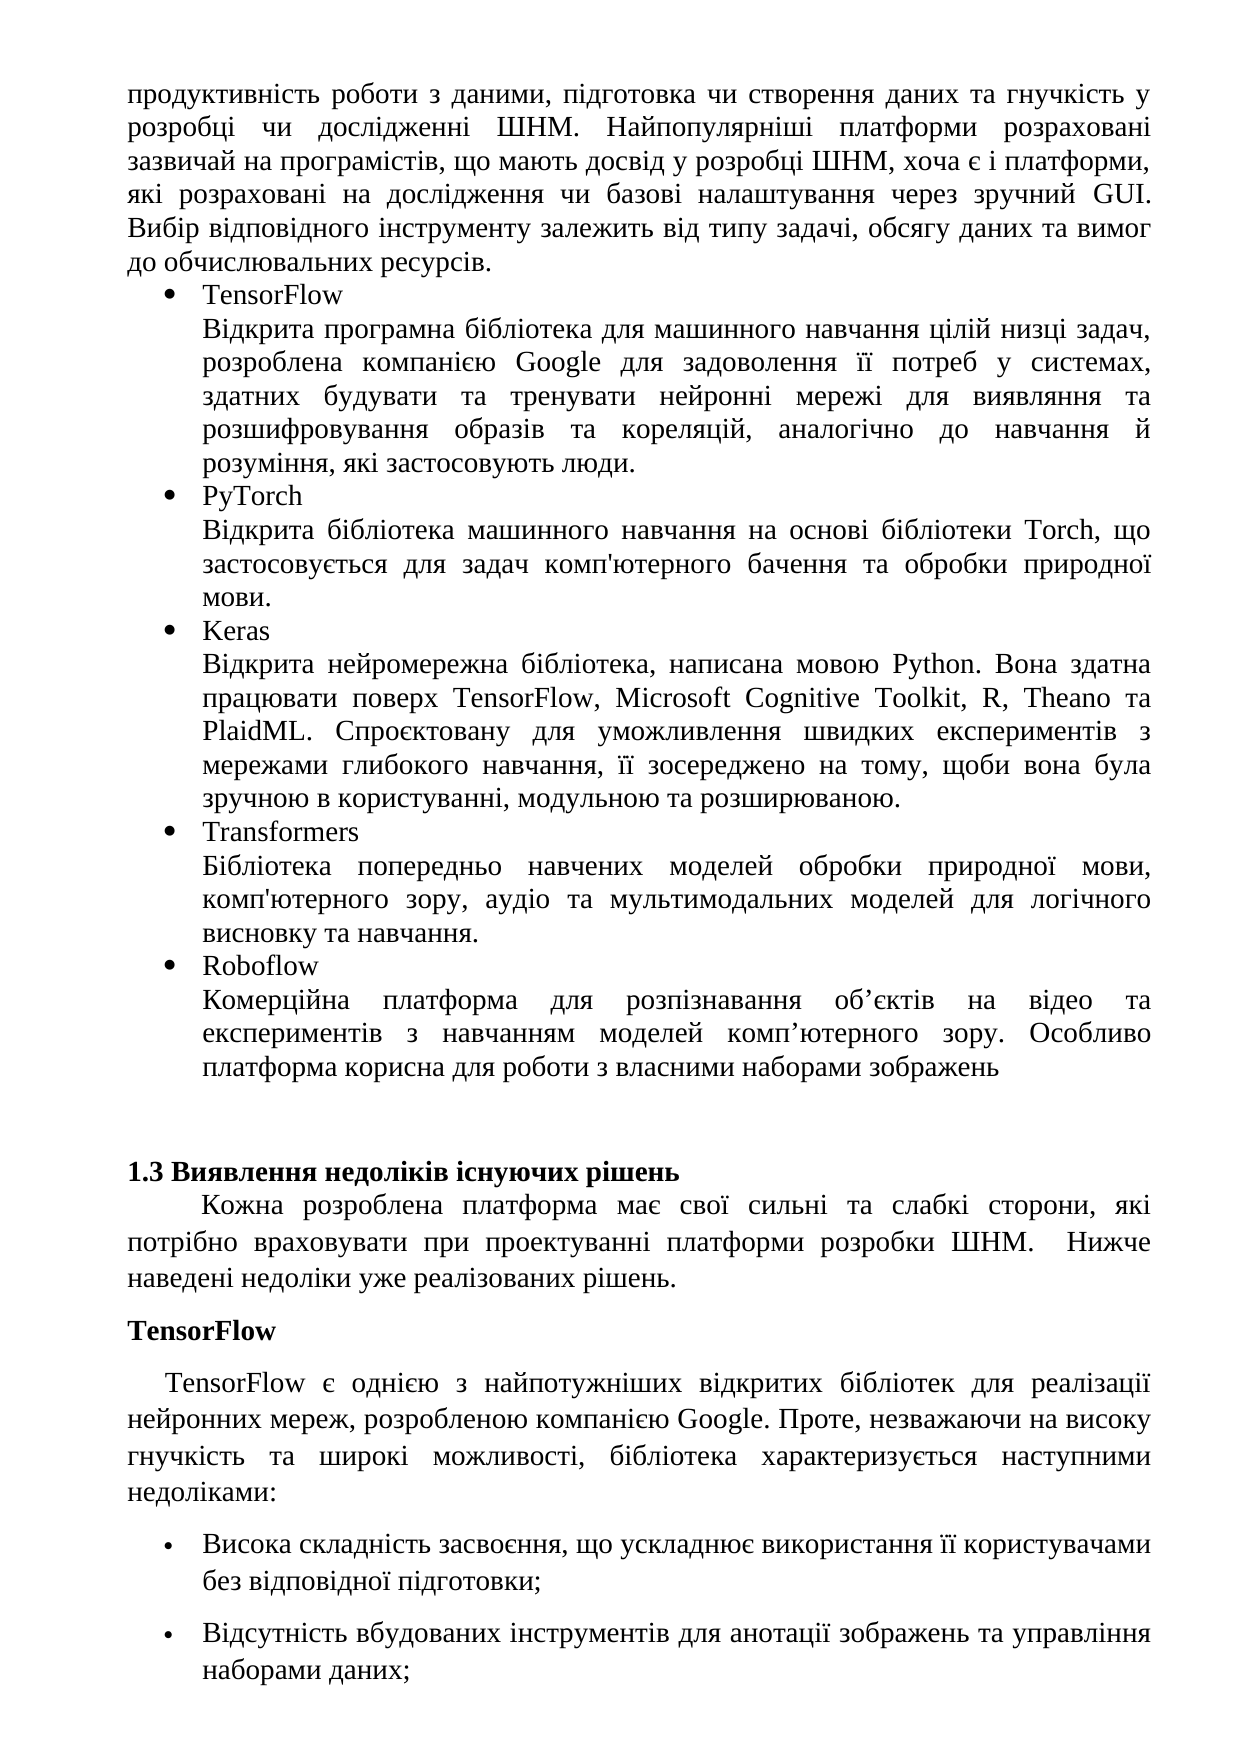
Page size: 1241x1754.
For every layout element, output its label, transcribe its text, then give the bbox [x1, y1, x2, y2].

list Відкрита програмна бібліотека для машинного навчання цілій низці задач, розроблена компанією Google для задоволення її потреб у системах, здатних будувати та тренувати нейронні мережі для виявляння та розшифровування образів та кореляцій, аналогічно до навчання й розуміння, які застосовують люди. [202, 311, 1152, 478]
text TensorFlow [127, 1313, 1152, 1346]
list Відкрита нейромережна бібліотека, написана мовою Python. Вона здатна працювати поверх TensorFlow, Microsoft Cognitive Toolkit, R, Theano та PlaidML. Спроєктовану для уможливлення швидких експериментів з мережами глибокого навчання, її зосереджено на тому, щоби вона була зручною в користуванні, модульною та розширюваною. [202, 646, 1152, 814]
text TensorFlow є однією з найпотужніших відкритих бібліотек для реалізації нейронних мереж, розробленою компанією Google. Проте, незважаючи на високу гнучкість та широкі можливості, бібліотека характеризується наступними недоліками: [127, 1365, 1152, 1507]
list Transformers [164, 814, 1152, 848]
list Відсутність вбудованих інструментів для анотації зображень та управління наборами даних; [164, 1616, 1152, 1685]
list TensorFlow [164, 277, 1152, 311]
list PyTorch [164, 478, 1152, 512]
subtitle 1.3 Виявлення недоліків існуючих рішень [127, 1154, 1152, 1187]
list Бібліотека попередньо навчених моделей обробки природної мови, комп'ютерного зору, аудіо та мультимодальних моделей для логічного висновку та навчання. [202, 848, 1152, 948]
list Комерційна платформа для розпізнавання об’єктів на відео та експериментів з навчанням моделей комп’ютерного зору. Особливо платформа корисна для роботи з власними наборами зображень [202, 982, 1152, 1083]
text Кожна розроблена платформа має свої сильні та слабкі сторони, які потрібно враховувати при проектуванні платформи розробки ШНМ. Нижче наведені недоліки уже реалізованих рішень. [127, 1187, 1152, 1293]
list Roboflow [164, 948, 1152, 982]
list Висока складність засвоєння, що ускладнює використання її користувачами без відповідної підготовки; [164, 1527, 1152, 1596]
list Відкрита бібліотека машинного навчання на основі бібліотеки Torch, що застосовується для задач комп'ютерного бачення та обробки природної мови. [202, 512, 1152, 613]
list Keras [164, 613, 1152, 646]
